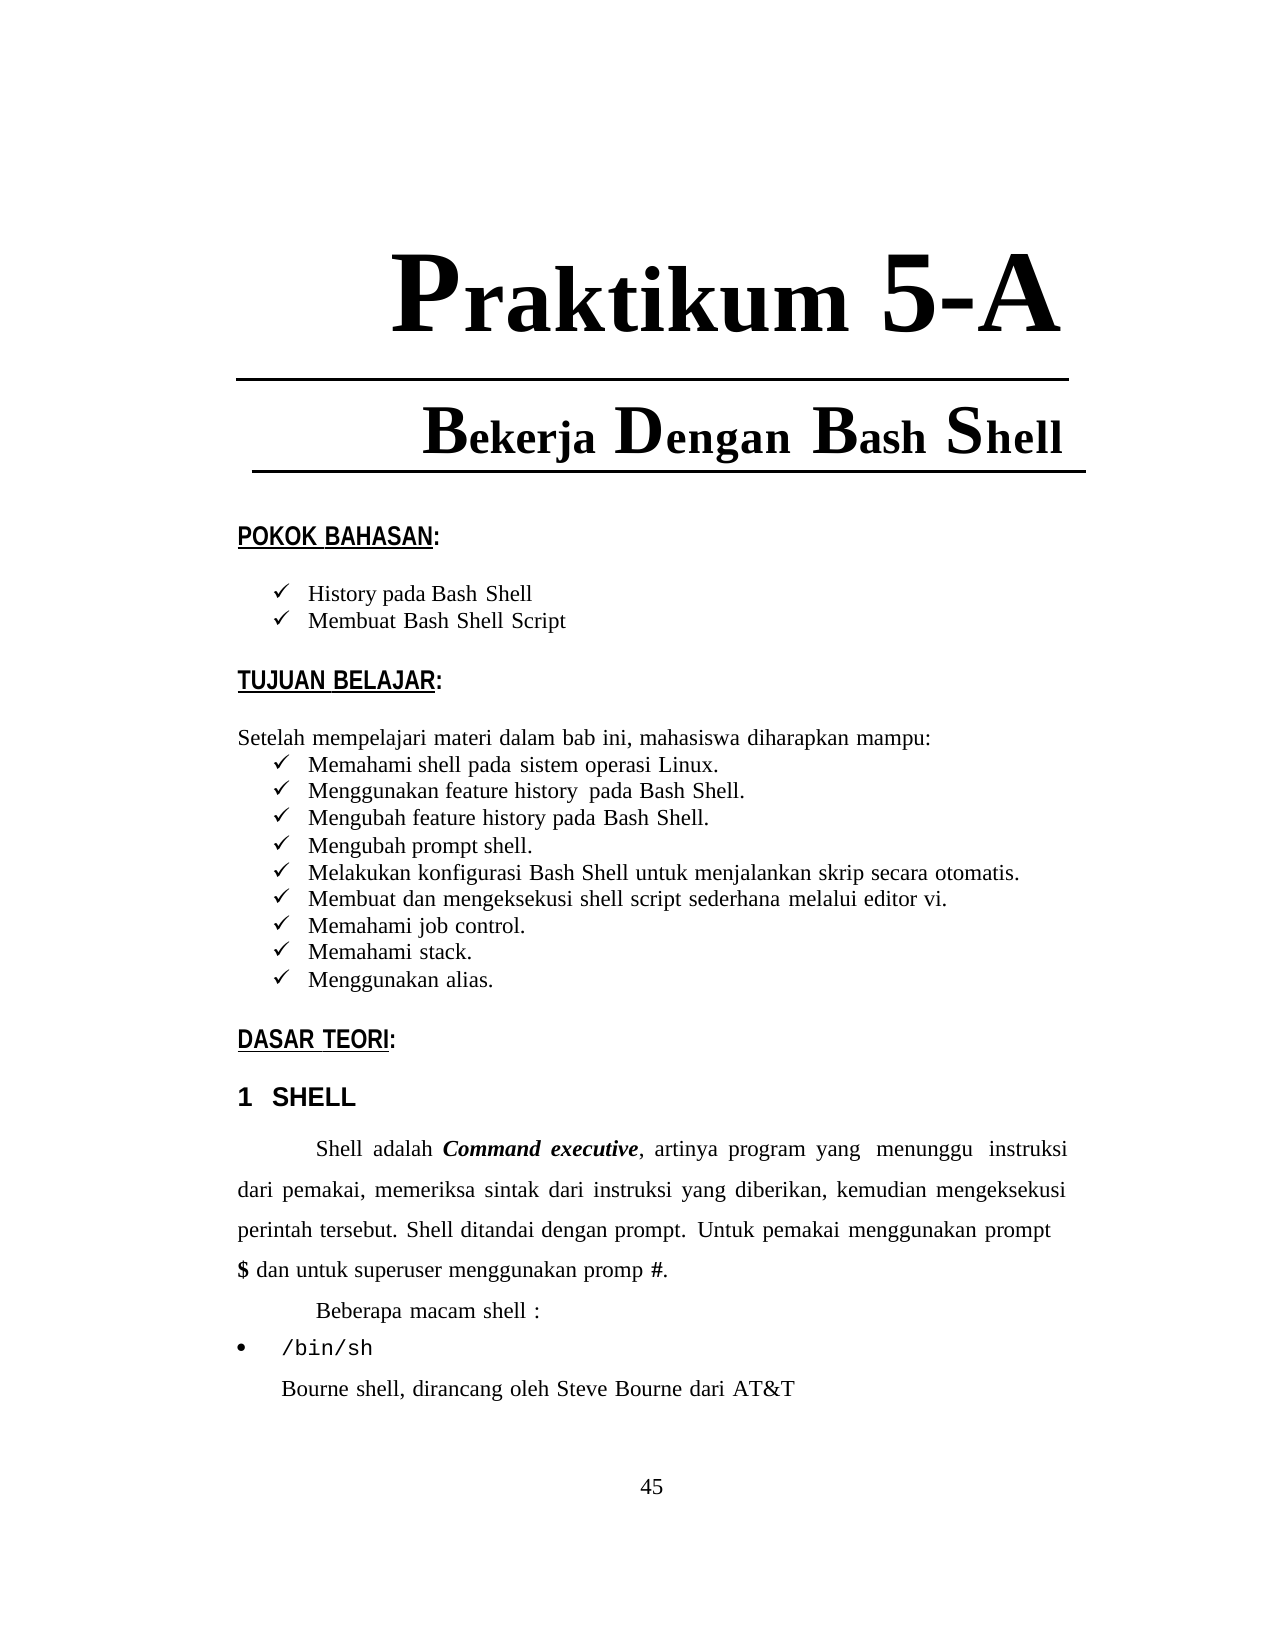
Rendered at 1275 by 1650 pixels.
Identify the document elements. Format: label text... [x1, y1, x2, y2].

list Memahami job control. [272, 913, 1096, 939]
text Bourne shell, dirancang oleh Steve Bourne dari AT&T [281, 1374, 1096, 1401]
list Menggunakan alias. [272, 966, 1096, 993]
text $ dan untuk superuser menggunakan promp #. [237, 1256, 1096, 1283]
list Memahami stack. [272, 939, 1096, 964]
subtitle TUJUAN BELAJAR: [237, 664, 1096, 695]
text 45 [240, 1473, 1063, 1500]
title Bekerja Dengan Bash Shell [422, 381, 1096, 469]
subtitle DASAR TEORI: [237, 1023, 1096, 1054]
text Beberapa macam shell : [316, 1297, 1096, 1323]
list Mengubah prompt shell. [272, 832, 1096, 858]
list Melakukan konfigurasi Bash Shell untuk menjalankan skrip secara otomatis. [272, 859, 1096, 885]
text Praktikum 5-A [388, 222, 1063, 357]
text Setelah mempelajari materi dalam bab ini, mahasiswa diharapkan mampu: [237, 724, 1096, 751]
list Membuat Bash Shell Script [272, 607, 1096, 633]
list Memahami shell pada sistem operasi Linux. [272, 751, 1096, 777]
subtitle POKOK BAHASAN: [237, 520, 1096, 551]
list Menggunakan feature history pada Bash Shell. [272, 777, 1096, 804]
list History pada Bash Shell [272, 580, 1096, 607]
list Membuat dan mengeksekusi shell script sederhana melalui editor vi. [272, 885, 1096, 912]
list /bin/sh [237, 1337, 1096, 1362]
text Shell adalah Command executive, artinya program yang menunggu instruksi dari pemakai, memeriksa sintak dari instruksi yang diberikan, kemudian mengeksekusi perintah tersebut. Shell ditandai dengan prompt. Untuk pemakai menggunakan prompt [237, 1135, 1067, 1242]
list SHELL [237, 1081, 1096, 1112]
list Mengubah feature history pada Bash Shell. [272, 804, 1096, 830]
